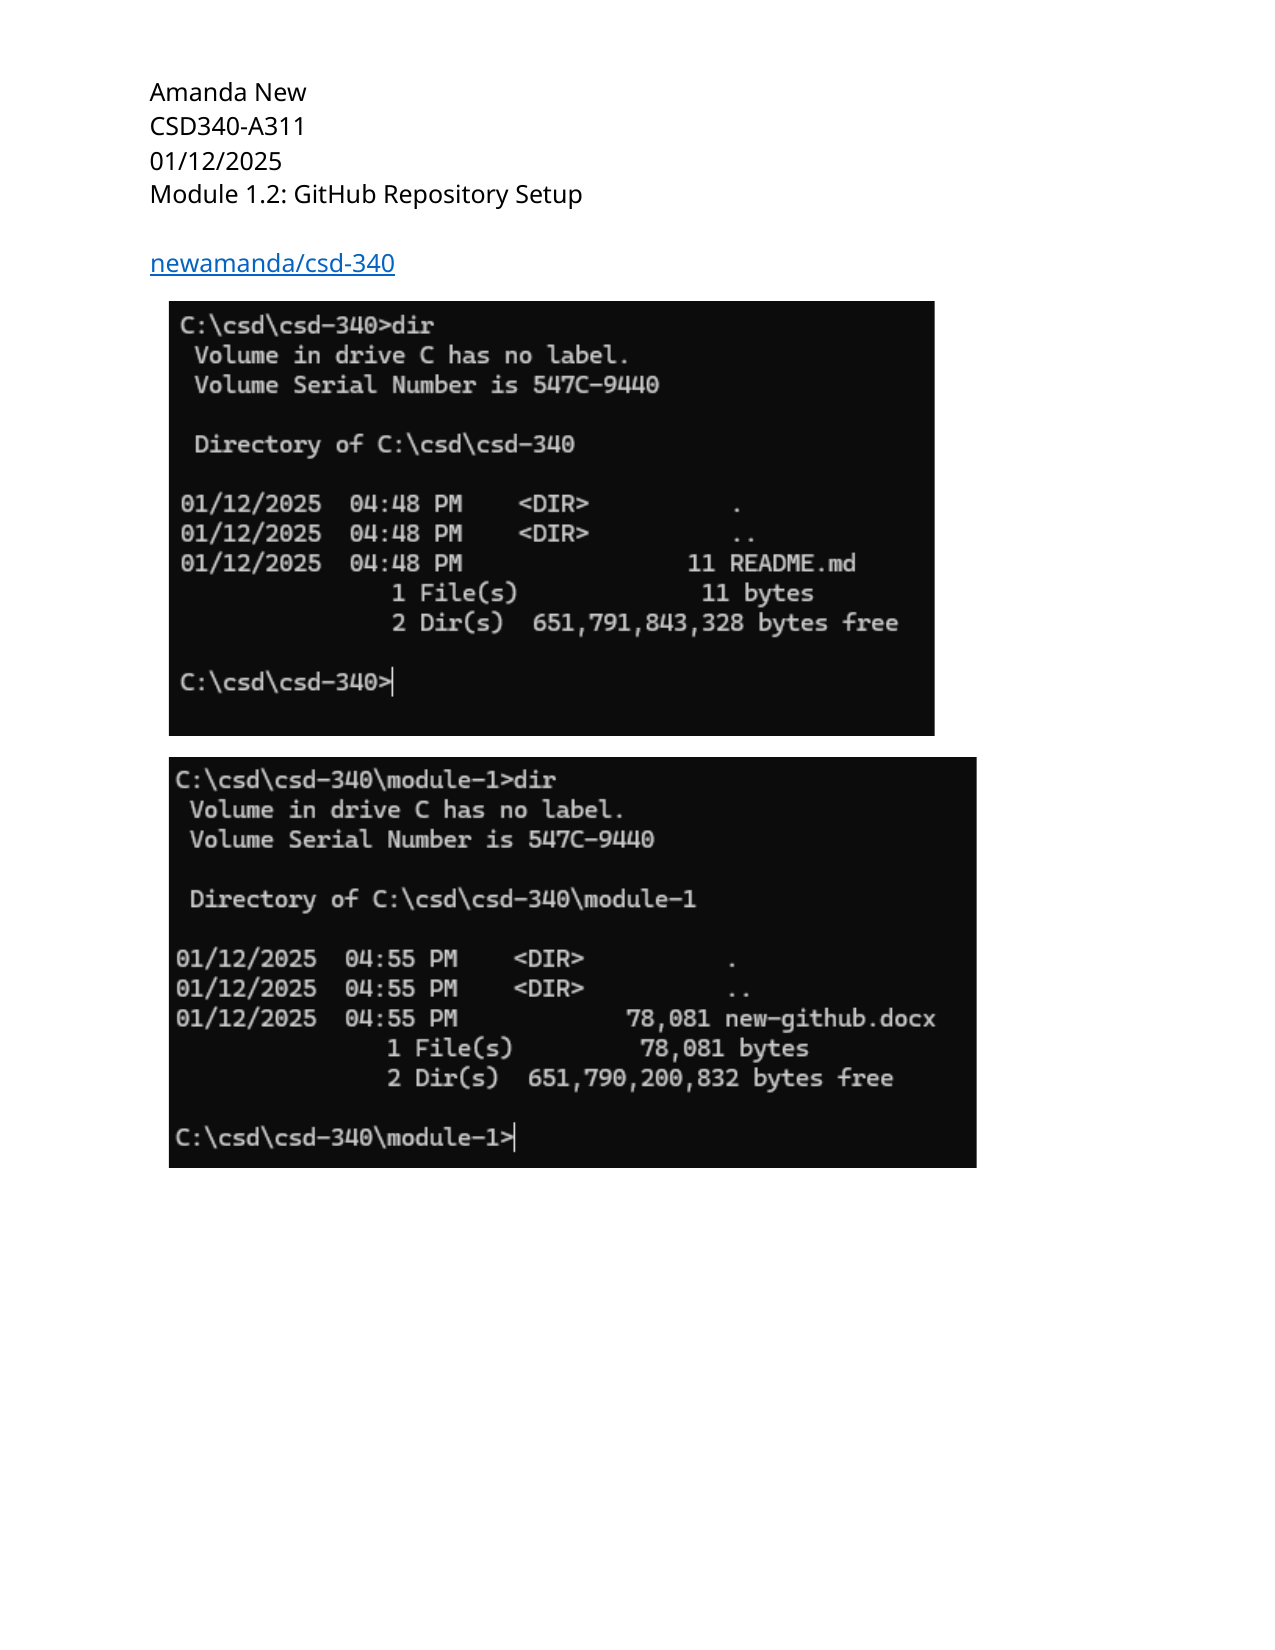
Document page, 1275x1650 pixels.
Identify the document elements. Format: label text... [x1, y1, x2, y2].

text newamanda/csd-340 [150, 245, 1125, 279]
